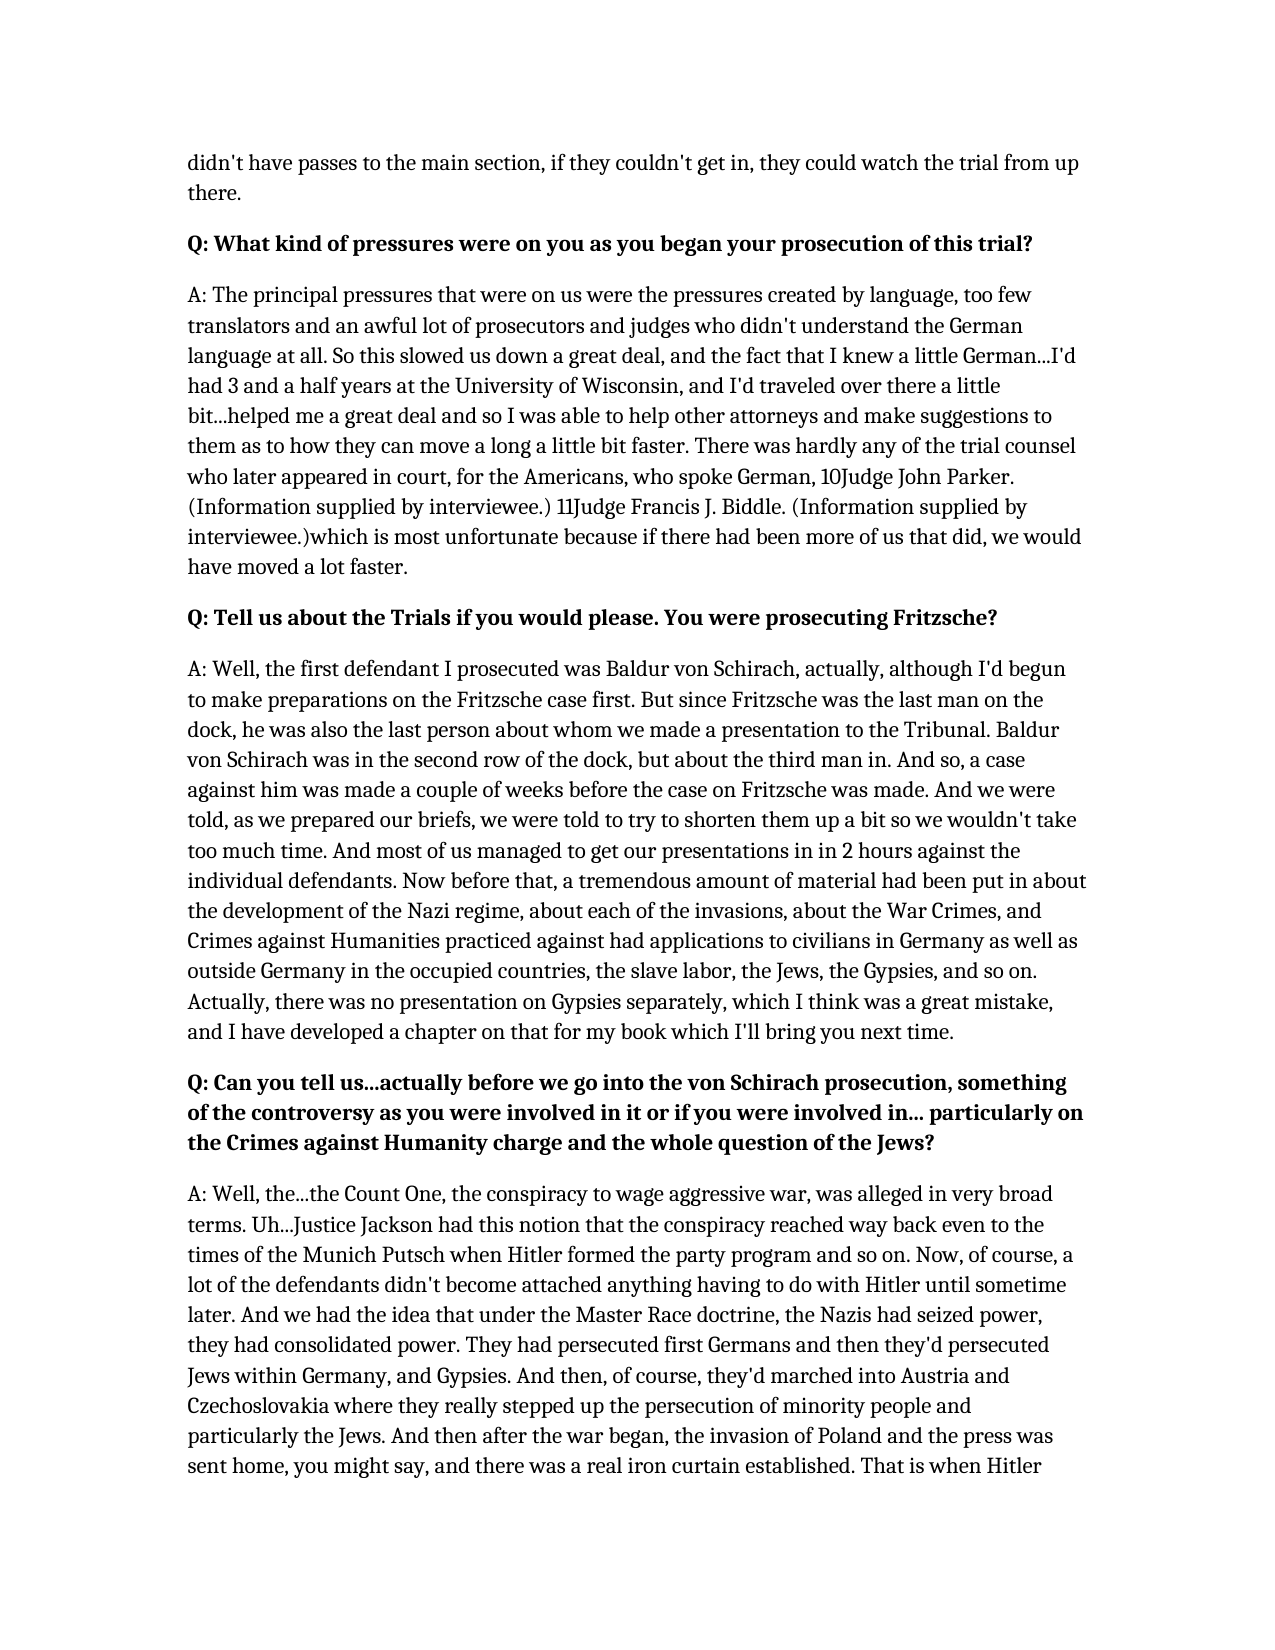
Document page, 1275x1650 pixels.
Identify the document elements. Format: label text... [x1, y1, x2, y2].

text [187, 1181, 1087, 1479]
text Q: Can you tell us...actually before we go into the von Schirach prosecution, something of the controversy as you were involved in it or if you were involved in... particularly on the Crimes against Humanity charge and the whole question of the Jews? [187, 1070, 1087, 1157]
text Q: What kind of pressures were on you as you began your prosecution of this trial? [187, 231, 1087, 258]
text A: Well, the first defendant I prosecuted was Baldur von Schirach, actually, although I'd begun to make preparations on the Fritzsche case first. But since Fritzsche was the last man on the dock, he was also the last person about whom we made a presentation to the Tribunal. Baldur von Schirach was in the second row of the dock, but about the third man in. And so, a case against him was made a couple of weeks before the case on Fritzsche was made. And we were told, as we prepared our briefs, we were told to try to shorten them up a bit so we wouldn't take too much time. And most of us managed to get our presentations in in 2 hours against the individual defendants. Now before that, a tremendous amount of material had been put in about the development of the Nazi regime, about each of the invasions, about the War Crimes, and Crimes against Humanities practiced against had applications to civilians in Germany as well as outside Germany in the occupied countries, the slave labor, the Jews, the Gypsies, and so on. Actually, there was no presentation on Gypsies separately, which I think was a great mistake, and I have developed a chapter on that for my book which I'll bring you next time. [187, 656, 1087, 1045]
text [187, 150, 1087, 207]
text A: The principal pressures that were on us were the pressures created by language, too few translators and an awful lot of prosecutors and judges who didn't understand the German language at all. So this slowed us down a great deal, and the fact that I knew a little German...I'd had 3 and a half years at the University of Wisconsin, and I'd traveled over there a little bit...helped me a great deal and so I was able to help other attorneys and make suggestions to them as to how they can move a long a little bit faster. There was hardly any of the trial counsel who later appeared in court, for the Americans, who spoke German, 10Judge John Parker. (Information supplied by interviewee.) 11Judge Francis J. Biddle. (Information supplied by interviewee.)which is most unfortunate because if there had been more of us that did, we would have moved a lot faster. [187, 282, 1087, 581]
text Q: Tell us about the Trials if you would please. You were prosecuting Fritzsche? [187, 605, 1087, 632]
